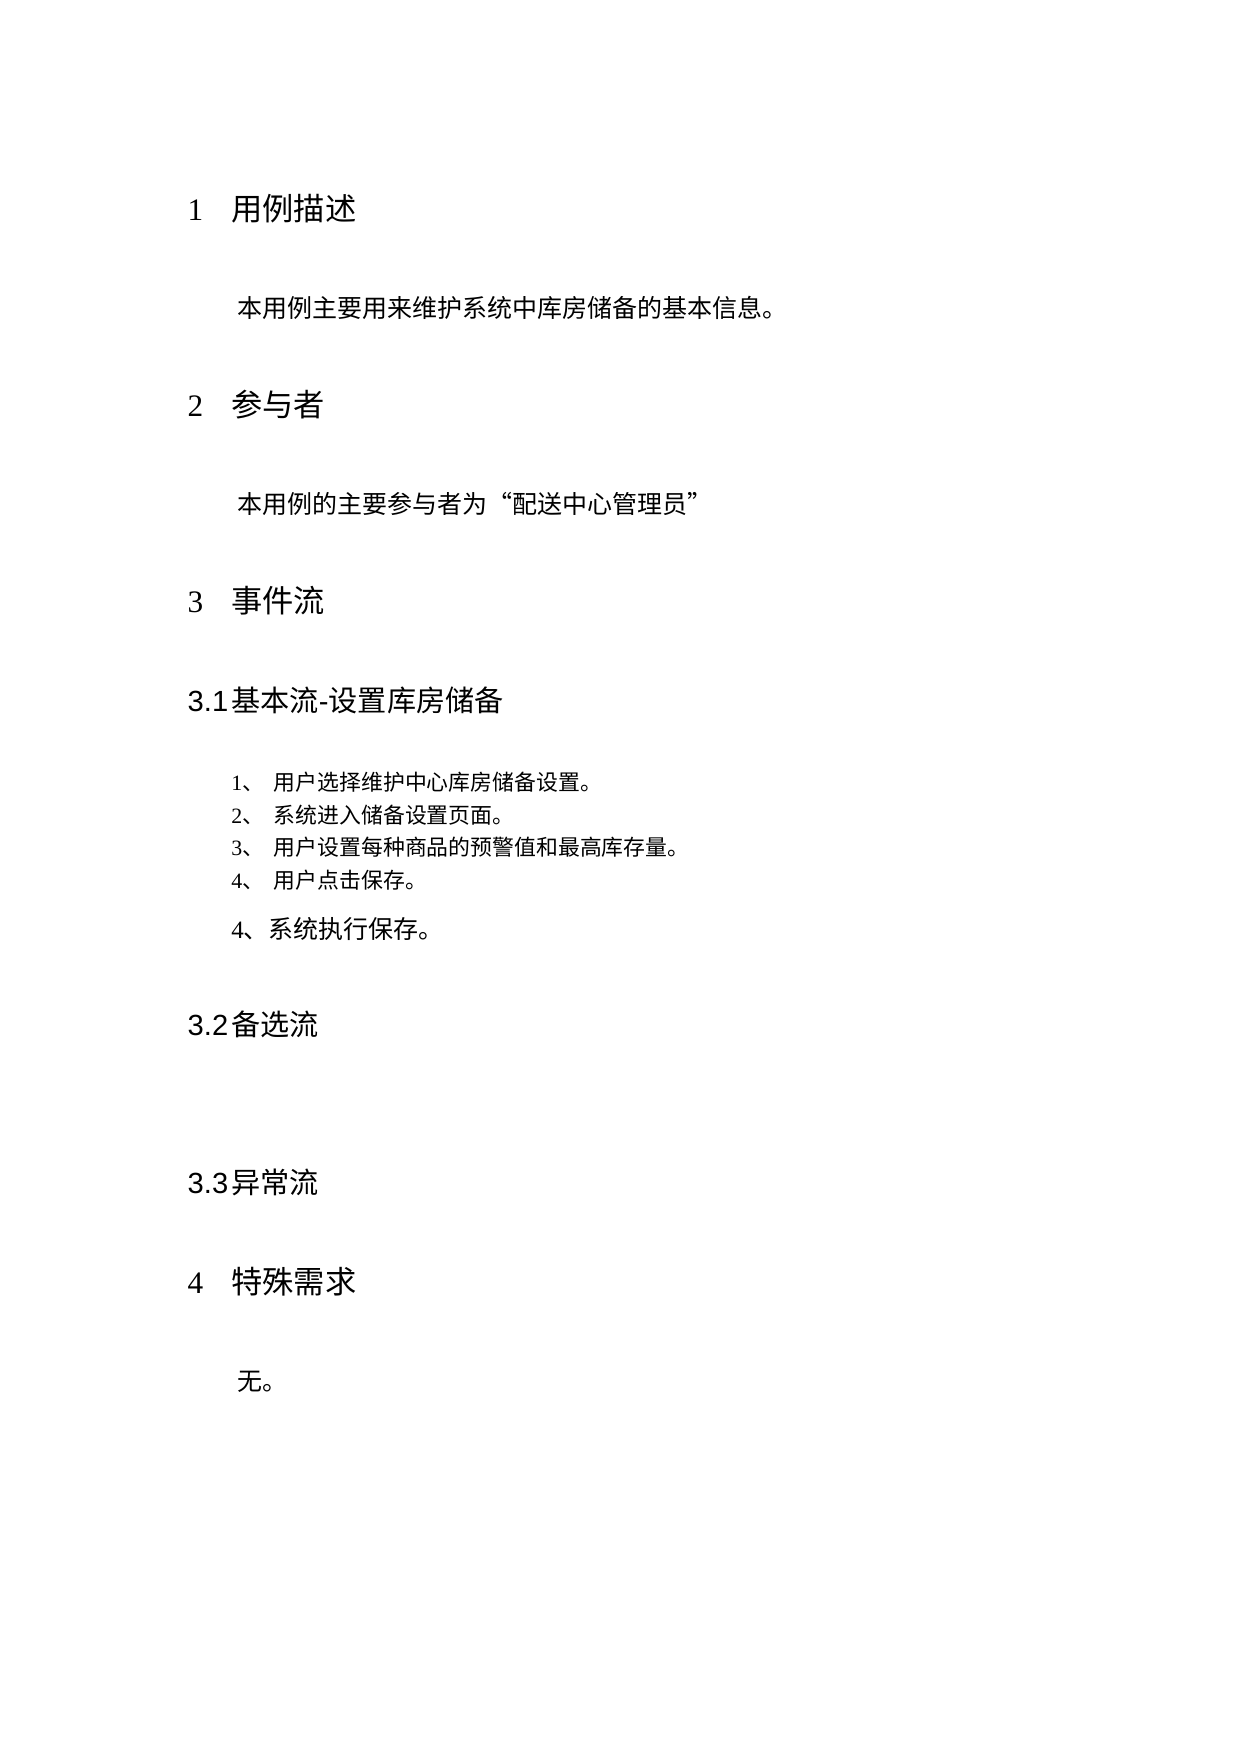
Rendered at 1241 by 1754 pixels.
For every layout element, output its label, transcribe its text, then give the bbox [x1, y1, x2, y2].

list 用户设置每种商品的预警值和最高库存量。 [231, 830, 1053, 862]
subtitle 异常流 [187, 1148, 1053, 1213]
subtitle 事件流 [187, 566, 1053, 631]
text 4、系统执行保存。 [231, 895, 1053, 960]
subtitle 备选流 [187, 990, 1053, 1055]
list 系统进入储备设置页面。 [231, 797, 1053, 830]
subtitle 参与者 [187, 370, 1053, 435]
text 本用例主要用来维护系统中库房储备的基本信息。 [187, 274, 1053, 339]
subtitle 用例描述 [187, 174, 1053, 239]
subtitle 特殊需求 [187, 1247, 1053, 1312]
list 用户选择维护中心库房储备设置。 [231, 765, 1053, 797]
text 本用例的主要参与者为“配送中心管理员” [187, 470, 1053, 535]
subtitle 基本流-设置库房储备 [187, 666, 1053, 731]
list 用户点击保存。 [231, 862, 1053, 895]
text 无。 [187, 1347, 1053, 1412]
